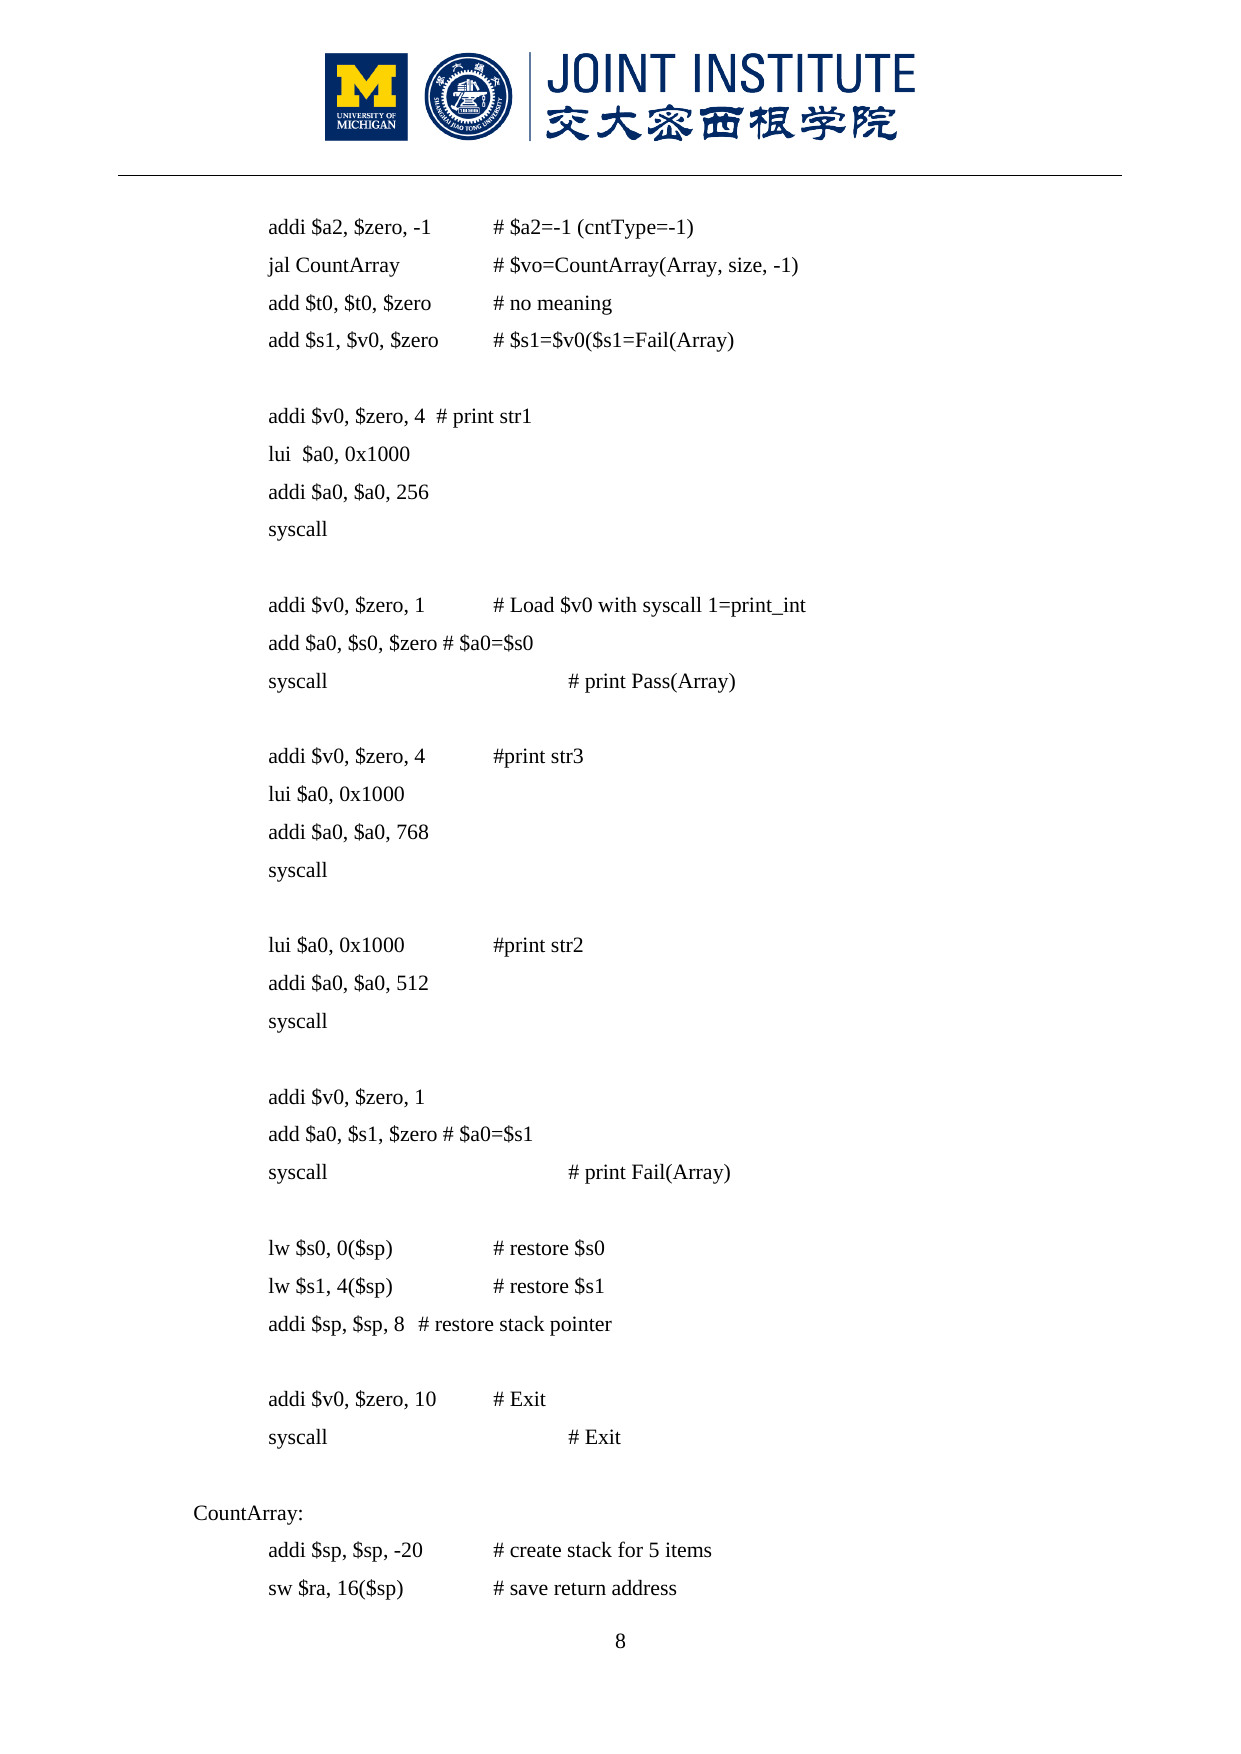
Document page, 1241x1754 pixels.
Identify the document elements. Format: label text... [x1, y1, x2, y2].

text addi $a0, $a0, 768 [118, 819, 1122, 844]
text addi $a0, $a0, 512 [118, 970, 1122, 995]
text CountArray: [118, 1499, 1122, 1525]
text addi $sp, $sp, 8 # restore stack pointer [118, 1311, 1122, 1336]
text lui $a0, 0x1000 [118, 781, 1122, 806]
text addi $v0, $zero, 4 #print str3 [118, 743, 1122, 768]
text addi $sp, $sp, -20 # create stack for 5 items [118, 1537, 1122, 1563]
text addi $a2, $zero, -1 # $a2=-1 (cntType=-1) [118, 214, 1122, 239]
text sw $ra, 16($sp) # save return address [118, 1575, 1122, 1600]
picture [301, 29, 939, 173]
text lw $s0, 0($sp) # restore $s0 [118, 1235, 1122, 1260]
text jal CountArray # $vo=CountArray(Array, size, -1) [118, 252, 1122, 277]
text addi $v0, $zero, 4 # print str1 [118, 403, 1122, 428]
text syscall # print Pass(Array) [118, 668, 1122, 693]
text add $a0, $s0, $zero # $a0=$s0 [118, 630, 1122, 655]
text syscall # Exit [118, 1424, 1122, 1449]
text syscall [118, 857, 1122, 882]
text lui $a0, 0x1000 [118, 441, 1122, 466]
text lw $s1, 4($sp) # restore $s1 [118, 1273, 1122, 1298]
text add $a0, $s1, $zero # $a0=$s1 [118, 1121, 1122, 1147]
text addi $v0, $zero, 1 [118, 1084, 1122, 1109]
text add $s1, $v0, $zero # $s1=$v0($s1=Fail(Array) [118, 327, 1122, 353]
text addi $v0, $zero, 10 # Exit [118, 1386, 1122, 1411]
text add $t0, $t0, $zero # no meaning [118, 289, 1122, 315]
text addi $v0, $zero, 1 # Load $v0 with syscall 1=print_int [118, 592, 1122, 617]
text syscall [118, 1008, 1122, 1033]
text lui $a0, 0x1000 #print str2 [118, 932, 1122, 958]
text syscall # print Fail(Array) [118, 1159, 1122, 1184]
text addi $a0, $a0, 256 [118, 479, 1122, 504]
text syscall [118, 516, 1122, 542]
